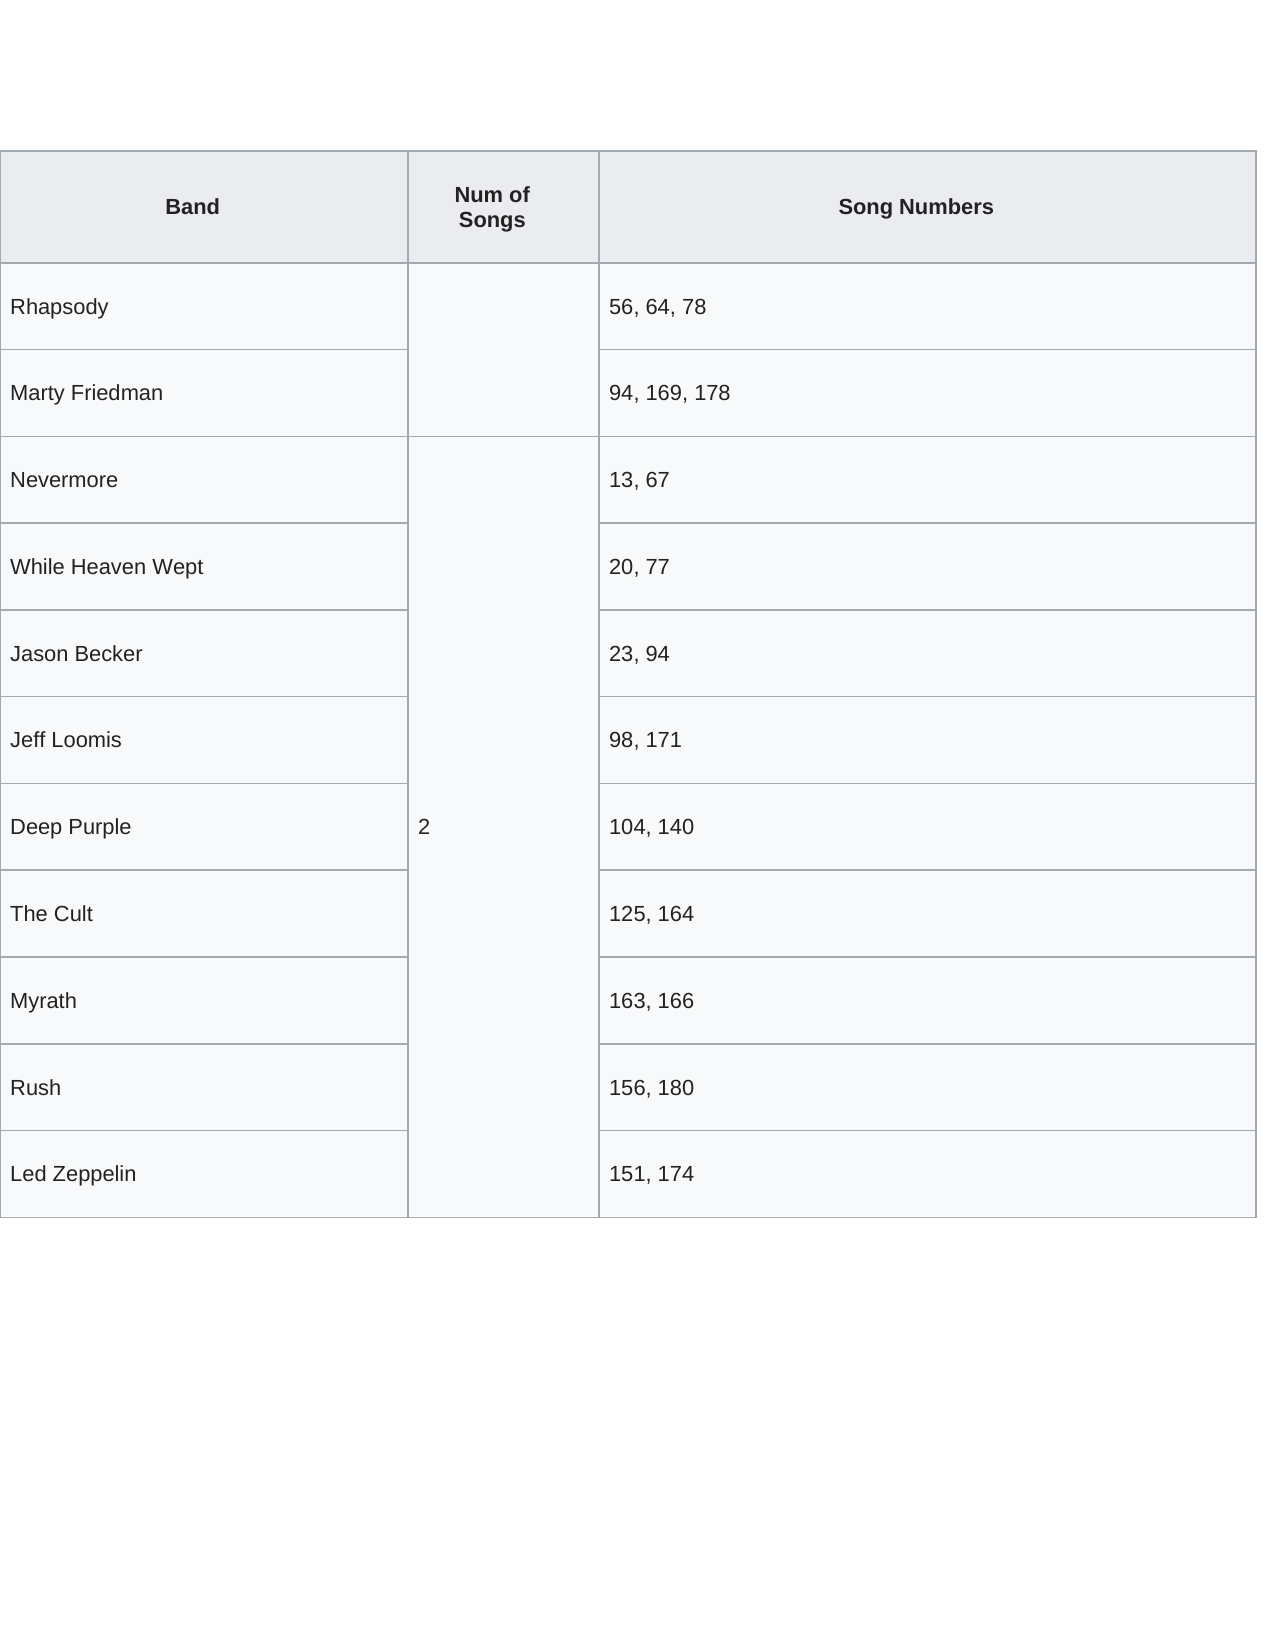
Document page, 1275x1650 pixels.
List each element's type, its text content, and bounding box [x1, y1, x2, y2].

table_cell Rush [1, 1045, 407, 1130]
table_cell 20, 77 [600, 524, 1255, 609]
table_cell 98, 171 [600, 697, 1255, 783]
table_header Num of Songs [409, 152, 598, 262]
table_cell Led Zeppelin [1, 1131, 407, 1216]
table_cell 56, 64, 78 [600, 264, 1255, 349]
table_cell Jeff Loomis [1, 697, 407, 783]
table_cell Rhapsody [1, 264, 407, 349]
table_cell The Cult [1, 871, 407, 956]
table_cell 125, 164 [600, 871, 1255, 956]
table_cell 3 [409, 264, 598, 436]
table_cell Jason Becker [1, 611, 407, 696]
table_cell Marty Friedman [1, 350, 407, 436]
table_cell 13, 67 [600, 437, 1255, 522]
table_cell 156, 180 [600, 1045, 1255, 1130]
table_cell 163, 166 [600, 958, 1255, 1043]
table_cell Nevermore [1, 437, 407, 522]
table_cell Myrath [1, 958, 407, 1043]
table_cell 151, 174 [600, 1131, 1255, 1216]
table_cell 94, 169, 178 [600, 350, 1255, 436]
table_header Song Numbers [600, 152, 1255, 262]
table_cell 23, 94 [600, 611, 1255, 696]
table_cell Deep Purple [1, 784, 407, 869]
table_header Band [1, 152, 407, 262]
table_cell 104, 140 [600, 784, 1255, 869]
table_cell 2 [409, 437, 598, 1216]
table_cell While Heaven Wept [1, 524, 407, 609]
